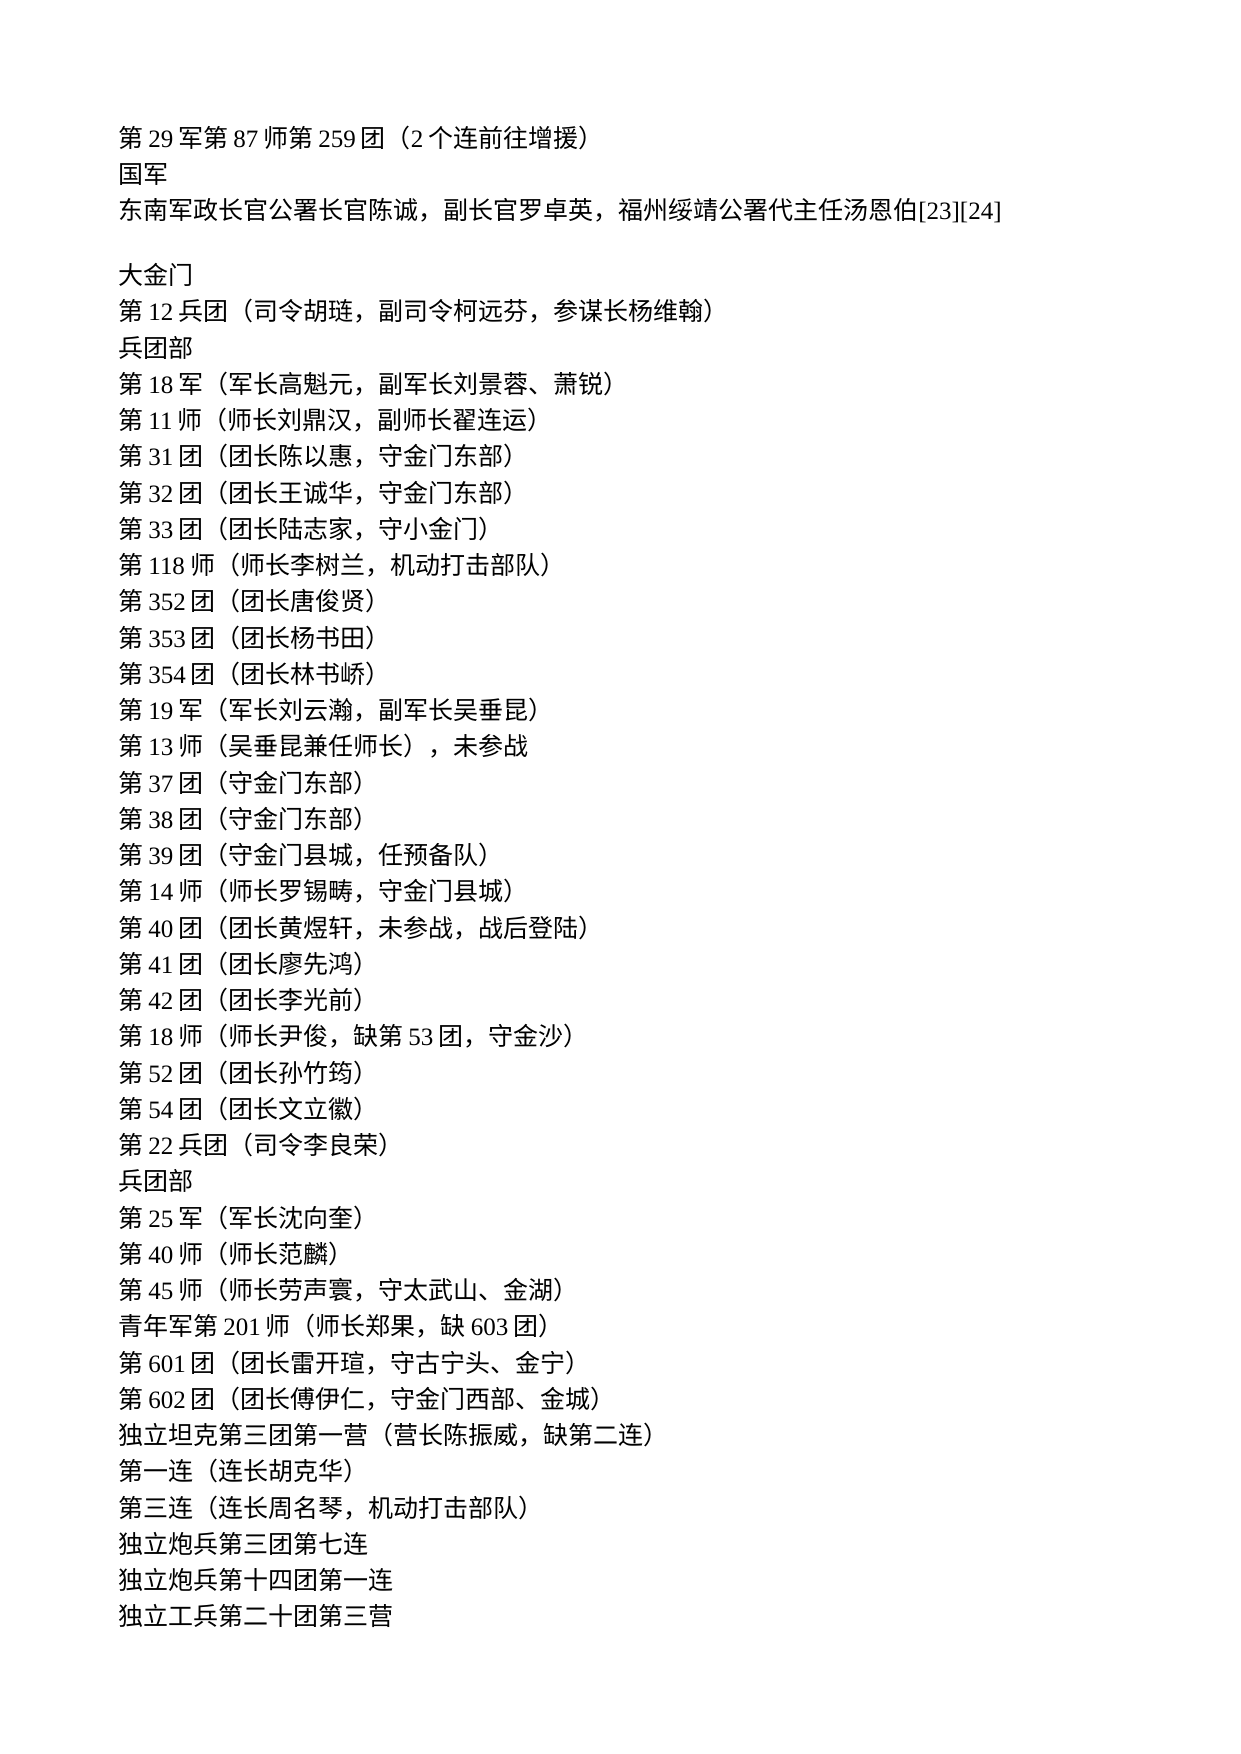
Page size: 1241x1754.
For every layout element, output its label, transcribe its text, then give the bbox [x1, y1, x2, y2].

text 国军 [118, 154, 1122, 191]
text 东南军政长官公署长官陈诚，副长官罗卓英，福州绥靖公署代主任汤恩伯[23][24] [118, 191, 1122, 227]
text 第353团（团长杨书田） [118, 618, 1122, 654]
text 第14师（师长罗锡畴，守金门县城） [118, 872, 1122, 908]
text 独立工兵第二十团第三营 [118, 1597, 1122, 1633]
text 第19军（军长刘云瀚，副军长吴垂昆） [118, 691, 1122, 727]
text 青年军第201师（师长郑果，缺603团） [118, 1307, 1122, 1343]
text 第25军（军长沈向奎） [118, 1198, 1122, 1234]
text 第40师（师长范麟） [118, 1234, 1122, 1271]
text 第18师（师长尹俊，缺第53团，守金沙） [118, 1017, 1122, 1053]
text 大金门 [118, 256, 1122, 292]
text 独立坦克第三团第一营（营长陈振威，缺第二连） [118, 1416, 1122, 1452]
text 第601团（团长雷开瑄，守古宁头、金宁） [118, 1343, 1122, 1379]
text 第三连（连长周名琴，机动打击部队） [118, 1488, 1122, 1524]
text 第118师（师长李树兰，机动打击部队） [118, 546, 1122, 582]
text 第39团（守金门县城，任预备队） [118, 836, 1122, 872]
text 第32团（团长王诚华，守金门东部） [118, 473, 1122, 509]
text 第37团（守金门东部） [118, 763, 1122, 799]
text 兵团部 [118, 328, 1122, 364]
text 第18军（军长高魁元，副军长刘景蓉、萧锐） [118, 364, 1122, 401]
text 独立炮兵第三团第七连 [118, 1524, 1122, 1561]
text 第42团（团长李光前） [118, 981, 1122, 1017]
text 第一连（连长胡克华） [118, 1452, 1122, 1488]
text 独立炮兵第十四团第一连 [118, 1561, 1122, 1597]
text 第11师（师长刘鼎汉，副师长翟连运） [118, 401, 1122, 437]
text 第52团（团长孙竹筠） [118, 1053, 1122, 1089]
text 第31团（团长陈以惠，守金门东部） [118, 437, 1122, 473]
text 第602团（团长傅伊仁，守金门西部、金城） [118, 1379, 1122, 1416]
text 第38团（守金门东部） [118, 799, 1122, 836]
text 第29军第87师第259团（2个连前往增援） [118, 118, 1122, 154]
text 兵团部 [118, 1162, 1122, 1198]
text 第12兵团（司令胡琏，副司令柯远芬，参谋长杨维翰） [118, 292, 1122, 328]
text 第54团（团长文立徽） [118, 1089, 1122, 1126]
text 第40团（团长黄煜轩，未参战，战后登陆） [118, 908, 1122, 944]
text 第41团（团长廖先鸿） [118, 944, 1122, 981]
text 第352团（团长唐俊贤） [118, 582, 1122, 618]
text 第13师（吴垂昆兼任师长），未参战 [118, 727, 1122, 763]
text 第45师（师长劳声寰，守太武山、金湖） [118, 1271, 1122, 1307]
text 第22兵团（司令李良荣） [118, 1126, 1122, 1162]
text 第354团（团长林书峤） [118, 654, 1122, 691]
text 第33团（团长陆志家，守小金门） [118, 509, 1122, 546]
